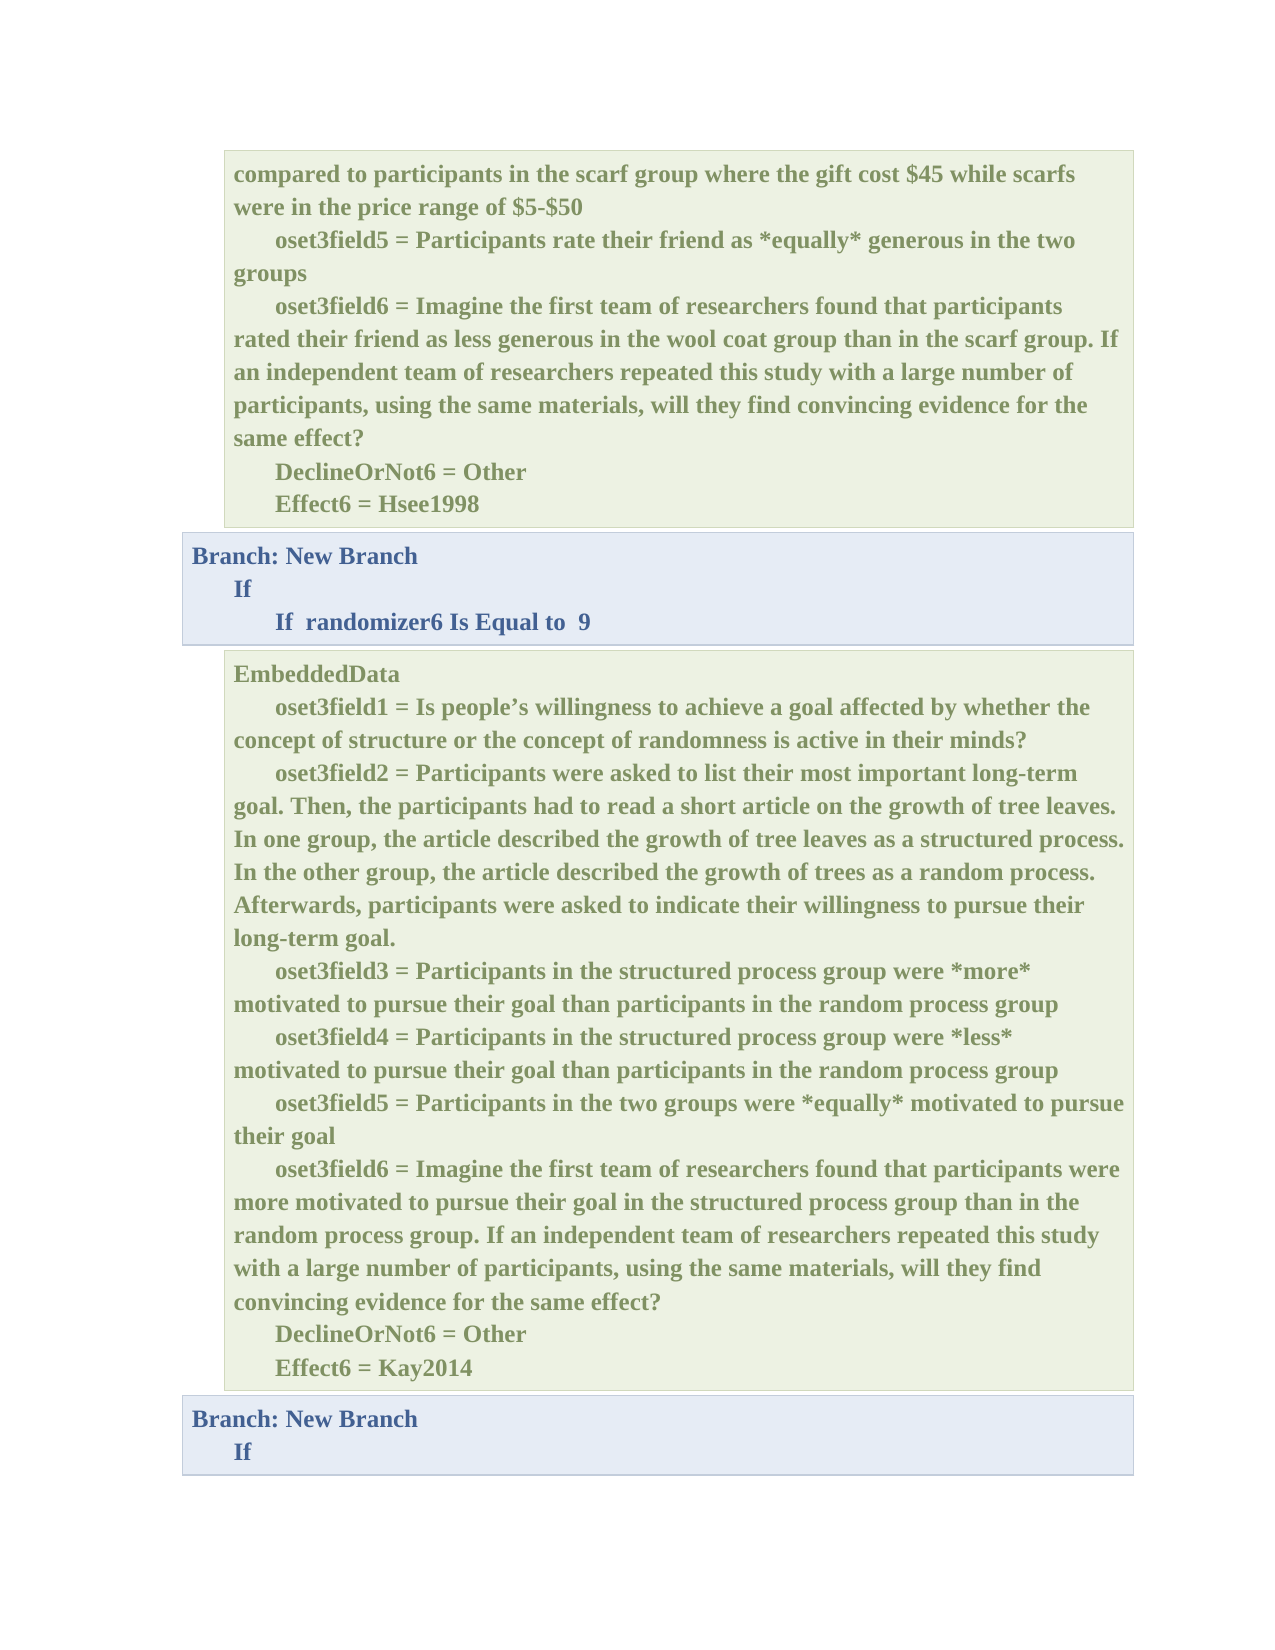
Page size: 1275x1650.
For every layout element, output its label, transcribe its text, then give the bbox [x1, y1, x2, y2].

text DeclineOrNot6 = Other [225, 1310, 1133, 1343]
text oset3field2 = Participants were asked to list their most important long-term goal. Then, the participants had to read a short article on the growth of tree leaves. In one group, the article described the growth of tree leaves as a structured process. In the other group, the article described the growth of trees as a random process. Afterwards, participants were asked to indicate their willingness to pursue their long-term goal. [225, 749, 1133, 947]
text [225, 151, 1133, 216]
text Branch: New Branch [183, 533, 1133, 565]
text Effect6 = Hsee1998 [225, 480, 1133, 527]
text EmbeddedData [225, 651, 1133, 683]
text Effect6 = Kay2014 [225, 1343, 1133, 1390]
text DeclineOrNot6 = Other [225, 447, 1133, 480]
text oset3field6 = Imagine the first team of researchers found that participants were more motivated to pursue their goal in the structured process group than in the random process group. If an independent team of researchers repeated this study with a large number of participants, using the same materials, will they find convincing evidence for the same effect? [225, 1145, 1133, 1310]
text If [183, 1428, 1133, 1474]
text If [183, 565, 1133, 598]
text oset3field6 = Imagine the first team of researchers found that participants rated their friend as less generous in the wool coat group than in the scarf group. If an independent team of researchers repeated this study with a large number of participants, using the same materials, will they find convincing evidence for the same effect? [225, 282, 1133, 447]
text oset3field5 = Participants in the two groups were *equally* motivated to pursue their goal [225, 1079, 1133, 1145]
text Branch: New Branch [183, 1396, 1133, 1428]
text oset3field5 = Participants rate their friend as *equally* generous in the two groups [225, 216, 1133, 282]
text If randomizer6 Is Equal to 9 [183, 598, 1133, 644]
text oset3field1 = Is people’s willingness to achieve a goal affected by whether the concept of structure or the concept of randomness is active in their minds? [225, 683, 1133, 749]
text oset3field3 = Participants in the structured process group were *more* motivated to pursue their goal than participants in the random process group [225, 947, 1133, 1013]
text oset3field4 = Participants in the structured process group were *less* motivated to pursue their goal than participants in the random process group [225, 1013, 1133, 1079]
